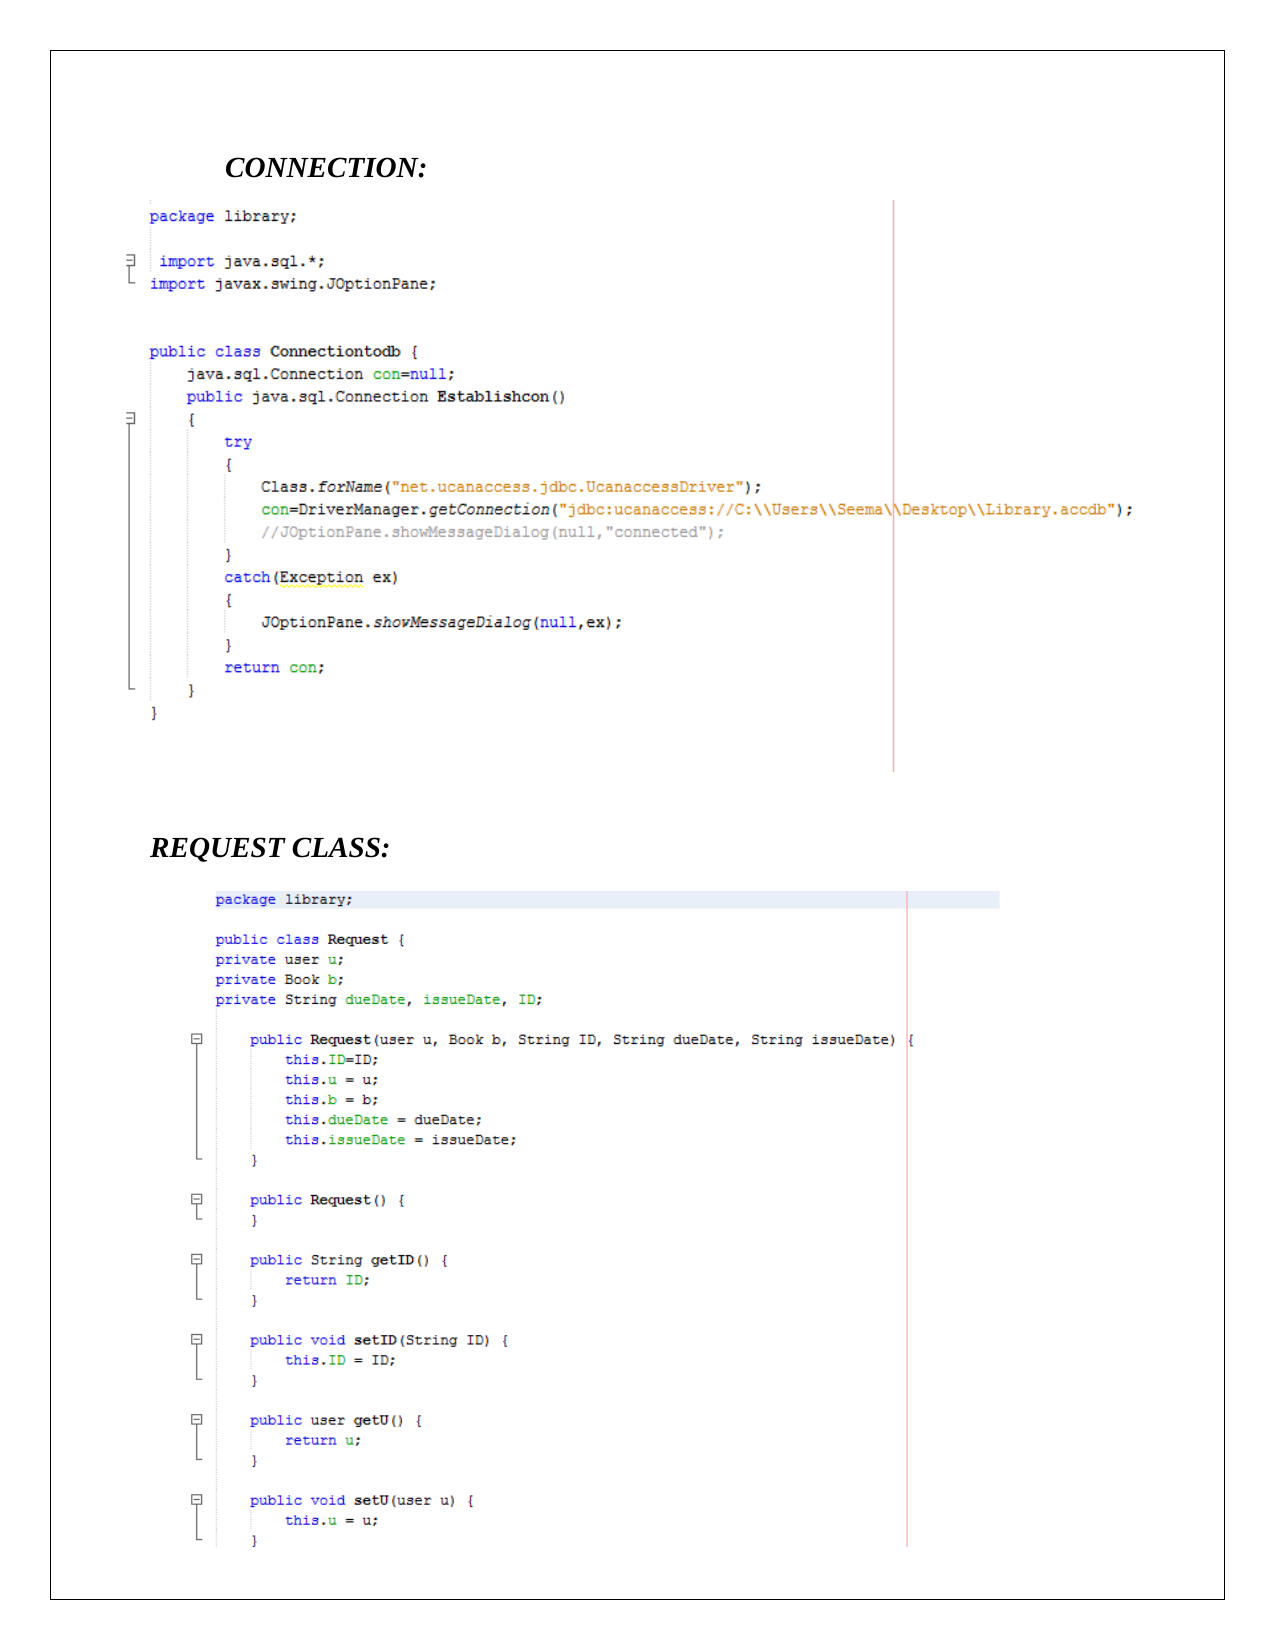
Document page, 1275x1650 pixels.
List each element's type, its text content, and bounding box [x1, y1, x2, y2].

picture [126, 200, 1169, 772]
picture [190, 891, 1000, 1547]
list CONNECTION: [225, 150, 1125, 183]
text REQUEST CLASS: [150, 772, 1125, 864]
